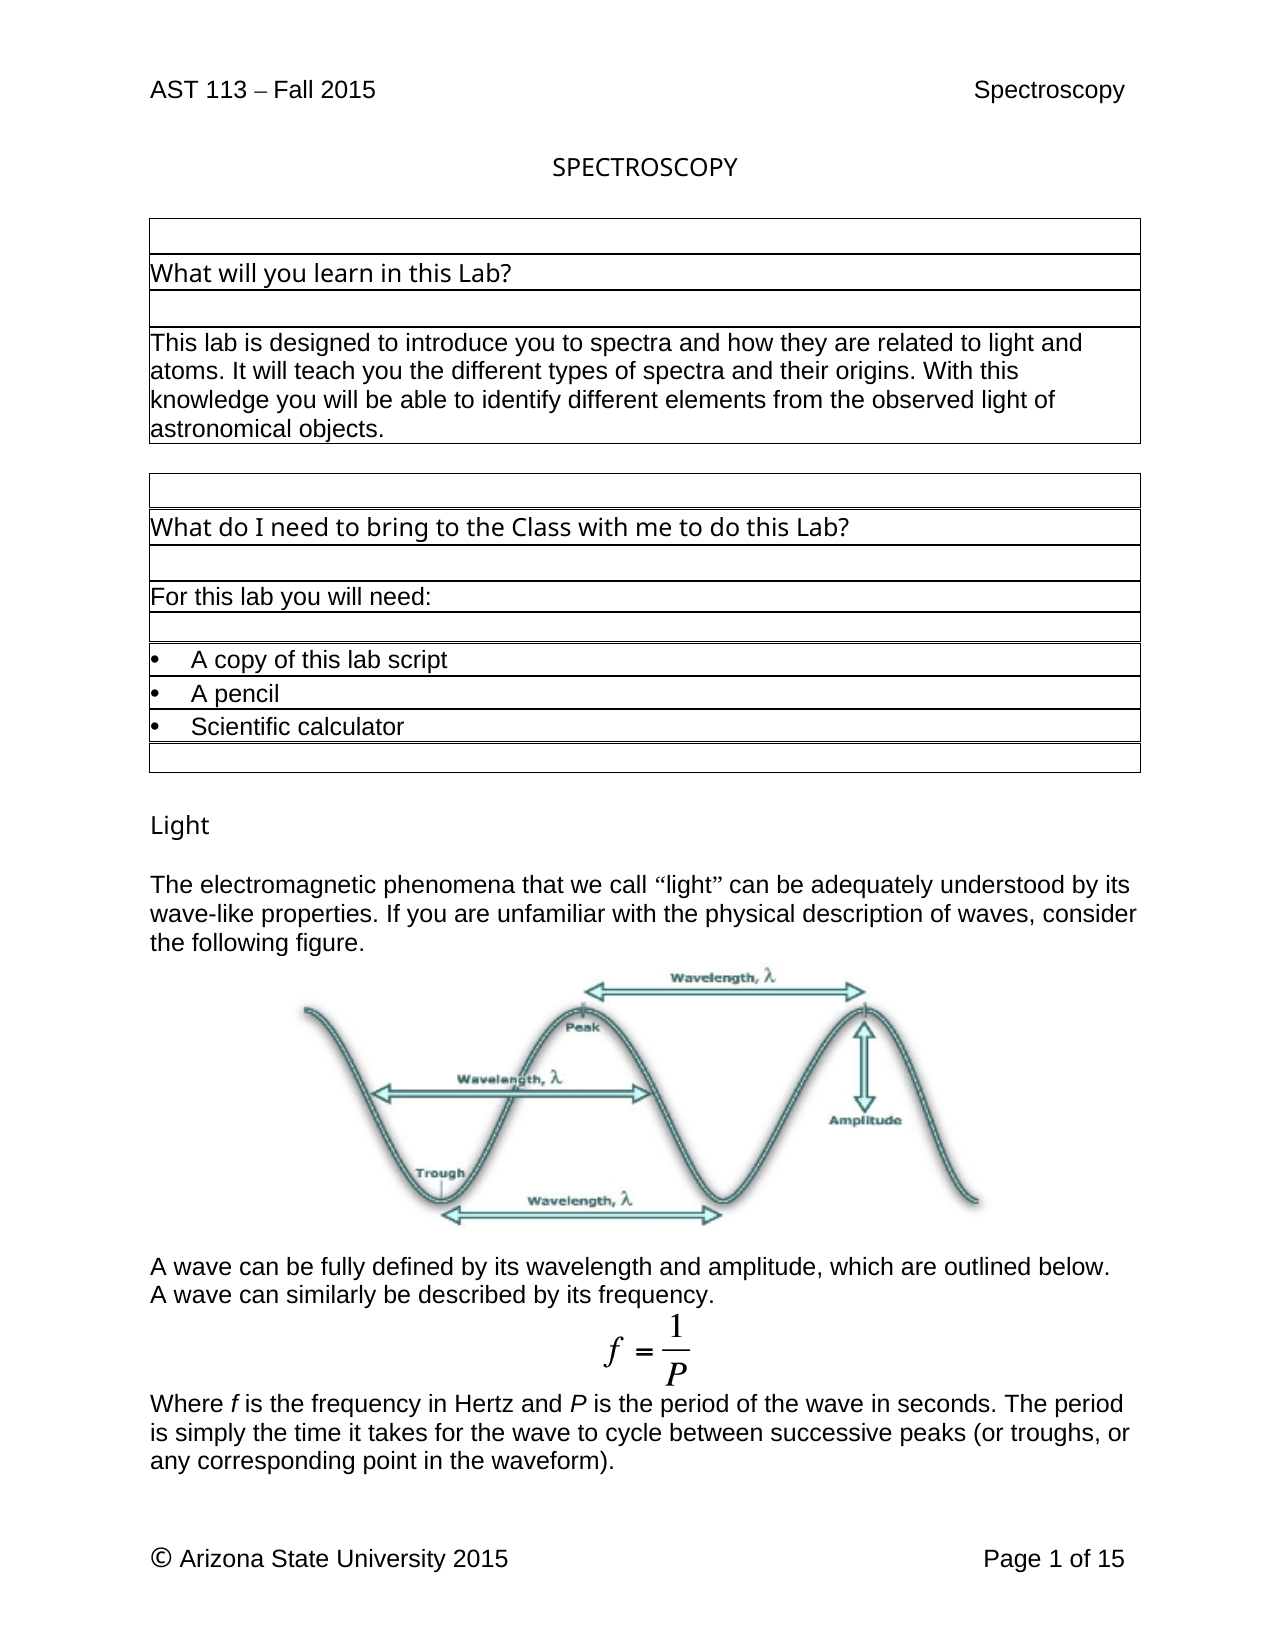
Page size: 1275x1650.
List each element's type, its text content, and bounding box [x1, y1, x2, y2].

text What do I need to bring to the Class with me to do this Lab? [150, 510, 1140, 544]
text Where f is the frequency in Hertz and P is the period of the wave in seconds. The period is simply the time it takes for the wave to cycle between successive peaks (or troughs, or any corresponding point in the waveform). [150, 1389, 1140, 1475]
text For this lab you will need: [150, 582, 1140, 611]
text This lab is designed to introduce you to spectra and how they are related to light and atoms. It will teach you the different types of spectra and their origins. With this knowledge you will be able to identify different elements from the observed light of astronomical objects. [150, 328, 1140, 443]
text What will you learn in this Lab? [150, 255, 1140, 289]
text A wave can be fully defined by its wavelength and amplitude, which are outlined below. [150, 1252, 1140, 1280]
picture [258, 956, 1032, 1252]
text A wave can similarly be described by its frequency. [150, 1280, 1140, 1309]
text The electromagnetic phenomena that we call “light” can be adequately understood by its wave-like properties. If you are unfamiliar with the physical description of waves, consider the following figure. [150, 870, 1140, 957]
list A pencil [150, 677, 1140, 708]
list Scientific calculator [150, 710, 1140, 741]
text SPECTROSCOPY [150, 150, 1140, 184]
list A copy of this lab script [150, 644, 1140, 675]
text Light [150, 807, 1140, 841]
picture [597, 1309, 693, 1389]
